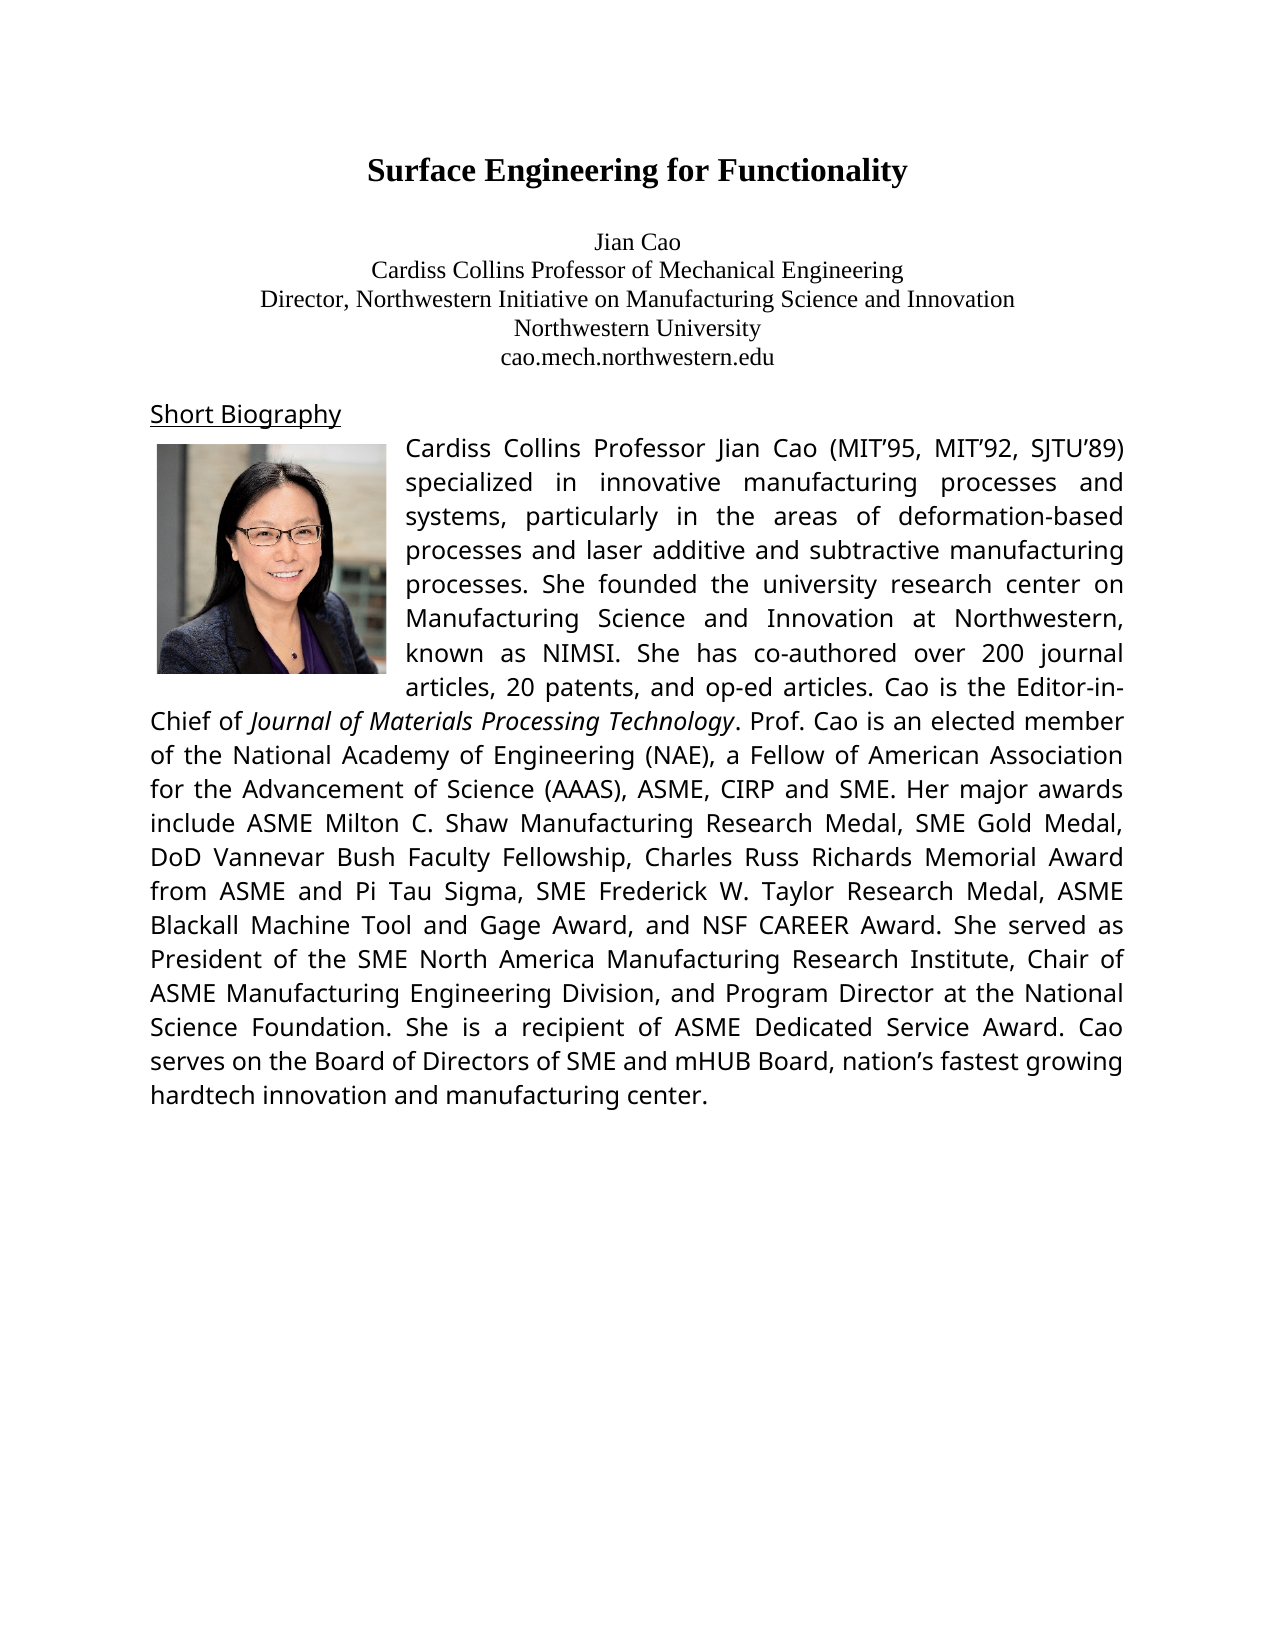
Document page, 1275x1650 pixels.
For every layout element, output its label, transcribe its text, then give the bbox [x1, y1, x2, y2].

text cao.mech.northwestern.edu [150, 342, 1125, 370]
text Cardiss Collins Professor of Mechanical Engineering [150, 255, 1125, 284]
text Northwestern University [150, 313, 1125, 342]
text Jian Cao [150, 227, 1125, 255]
text Cardiss Collins Professor Jian Cao (MIT’95, MIT’92, SJTU’89) specialized in innovative manufacturing processes and systems, particularly in the areas of deformation-based processes and laser additive and subtractive manufacturing processes. She founded the university research center on Manufacturing Science and Innovation at Northwestern, known as NIMSI. She has co-authored over 200 journal articles, 20 patents, and op-ed articles. Cao is the Editor-in-Chief of Journal of Materials Processing Technology. Prof. Cao is an elected member of the National Academy of Engineering (NAE), a Fellow of American Association for the Advancement of Science (AAAS), ASME, CIRP and SME. Her major awards include ASME Milton C. Shaw Manufacturing Research Medal, SME Gold Medal, DoD Vannevar Bush Faculty Fellowship, Charles Russ Richards Memorial Award from ASME and Pi Tau Sigma, SME Frederick W. Taylor Research Medal, ASME Blackall Machine Tool and Gage Award, and NSF CAREER Award. She served as President of the SME North America Manufacturing Research Institute, Chair of ASME Manufacturing Engineering Division, and Program Director at the National Science Foundation. She is a recipient of ASME Dedicated Service Award. Cao serves on the Board of Directors of SME and mHUB Board, nation’s fastest growing hardtech innovation and manufacturing center. [150, 431, 1125, 1112]
picture [156, 444, 387, 674]
text Director, Northwestern Initiative on Manufacturing Science and Innovation [150, 284, 1125, 313]
text Surface Engineering for Functionality [150, 150, 1125, 188]
text Short Biography [150, 397, 1125, 431]
